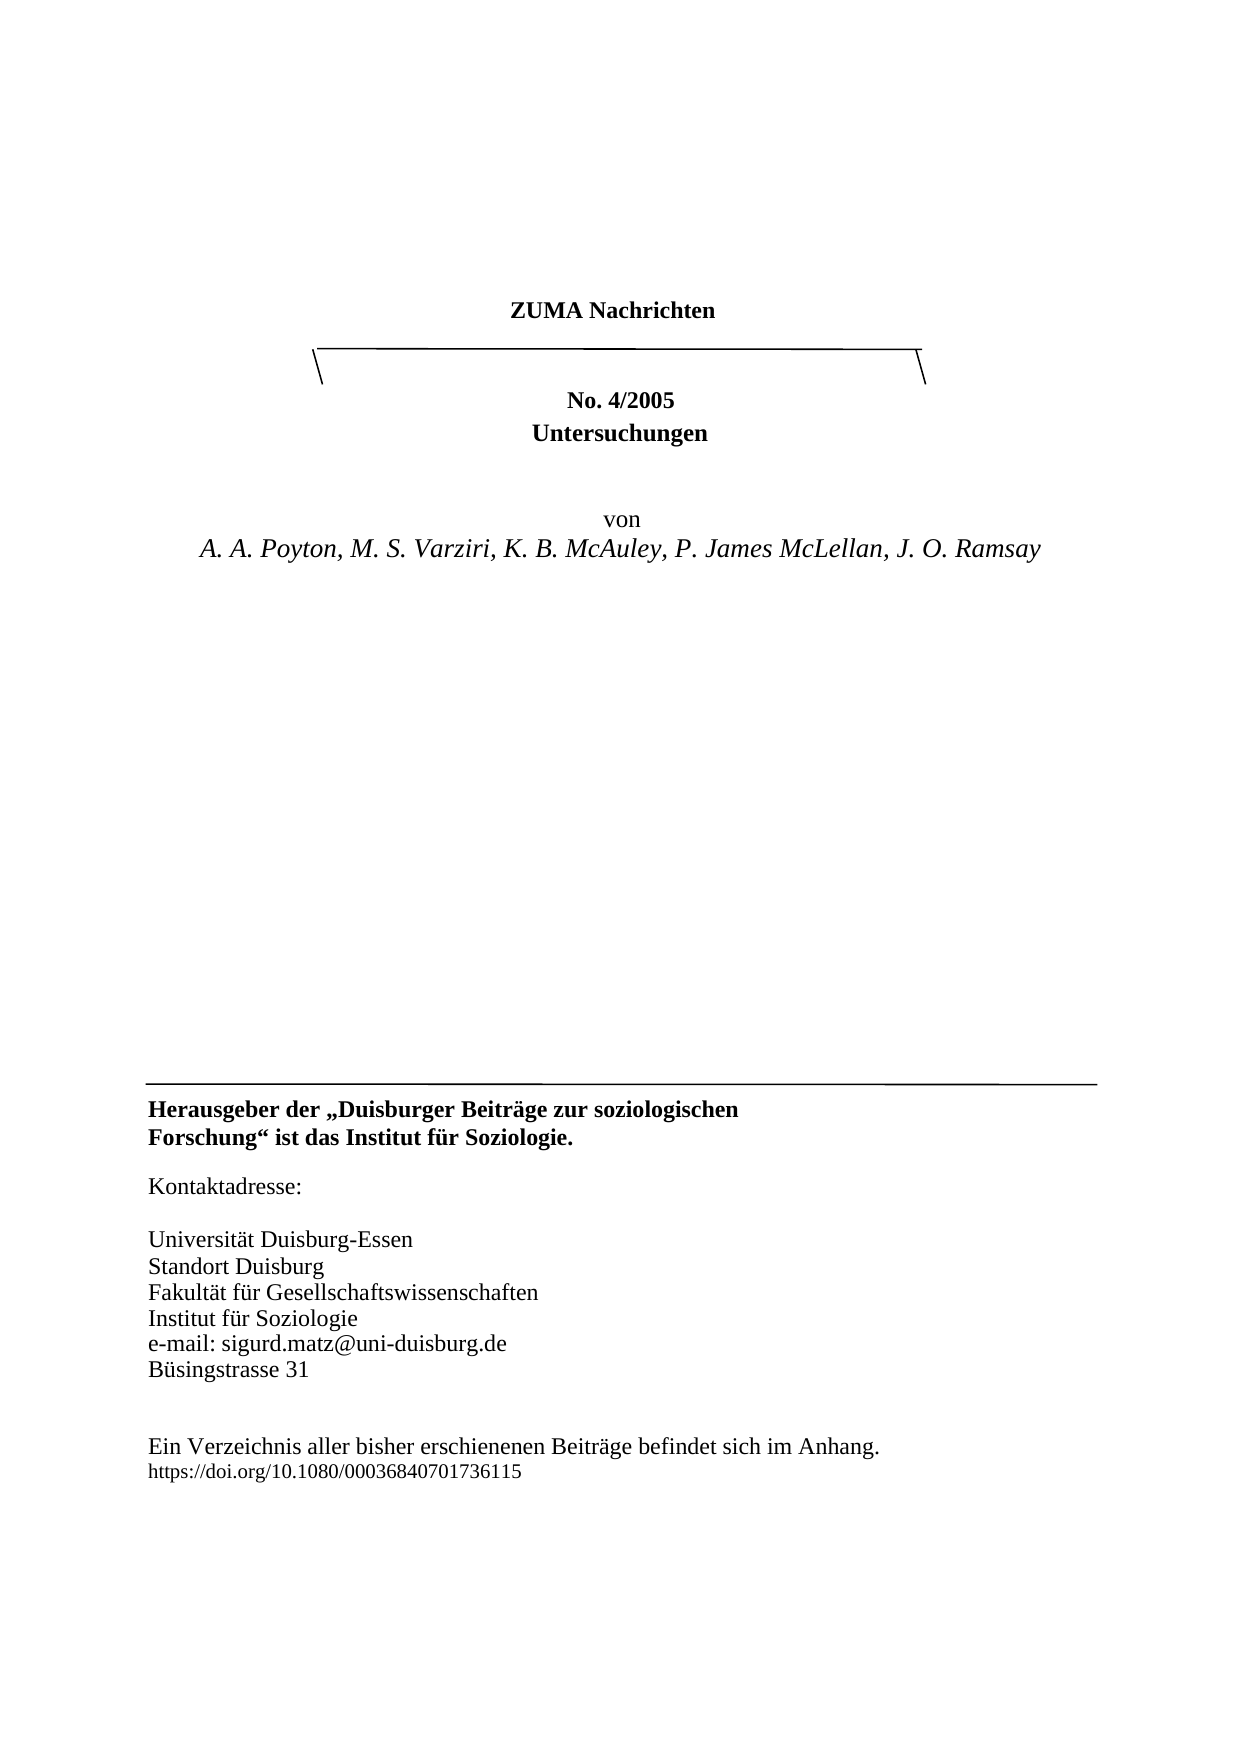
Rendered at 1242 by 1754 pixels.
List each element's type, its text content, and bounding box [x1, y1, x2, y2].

text Kontaktadresse: [148, 1172, 1092, 1199]
text No. 4/2005 [148, 386, 1094, 414]
text von [148, 504, 1096, 533]
text https://doi.org/10.1080/00036840701736115 [148, 1459, 1092, 1483]
text e-mail: sigurd.matz@uni-duisburg.de [148, 1332, 1092, 1357]
text ZUMA Nachrichten [148, 297, 1077, 324]
text Fakultät für Gesellschaftswissenschaften [148, 1280, 1092, 1306]
text A. A. Poyton, M. S. Varziri, K. B. McAuley, P. James McLellan, J. O. Ramsay [148, 533, 1094, 564]
text Herausgeber der „Duisburger Beiträge zur soziologischen Forschung“ ist das Institut für Soziologie. [148, 1096, 837, 1150]
text Institut für Soziologie [148, 1306, 1092, 1332]
text Büsingstrasse 31 [148, 1357, 443, 1383]
text Ein Verzeichnis aller bisher erschienenen Beiträge befindet sich im Anhang. [148, 1432, 1092, 1459]
text Untersuchungen [148, 418, 1092, 446]
text Standort Duisburg [148, 1253, 1092, 1280]
text Universität Duisburg-Essen [148, 1225, 1092, 1253]
